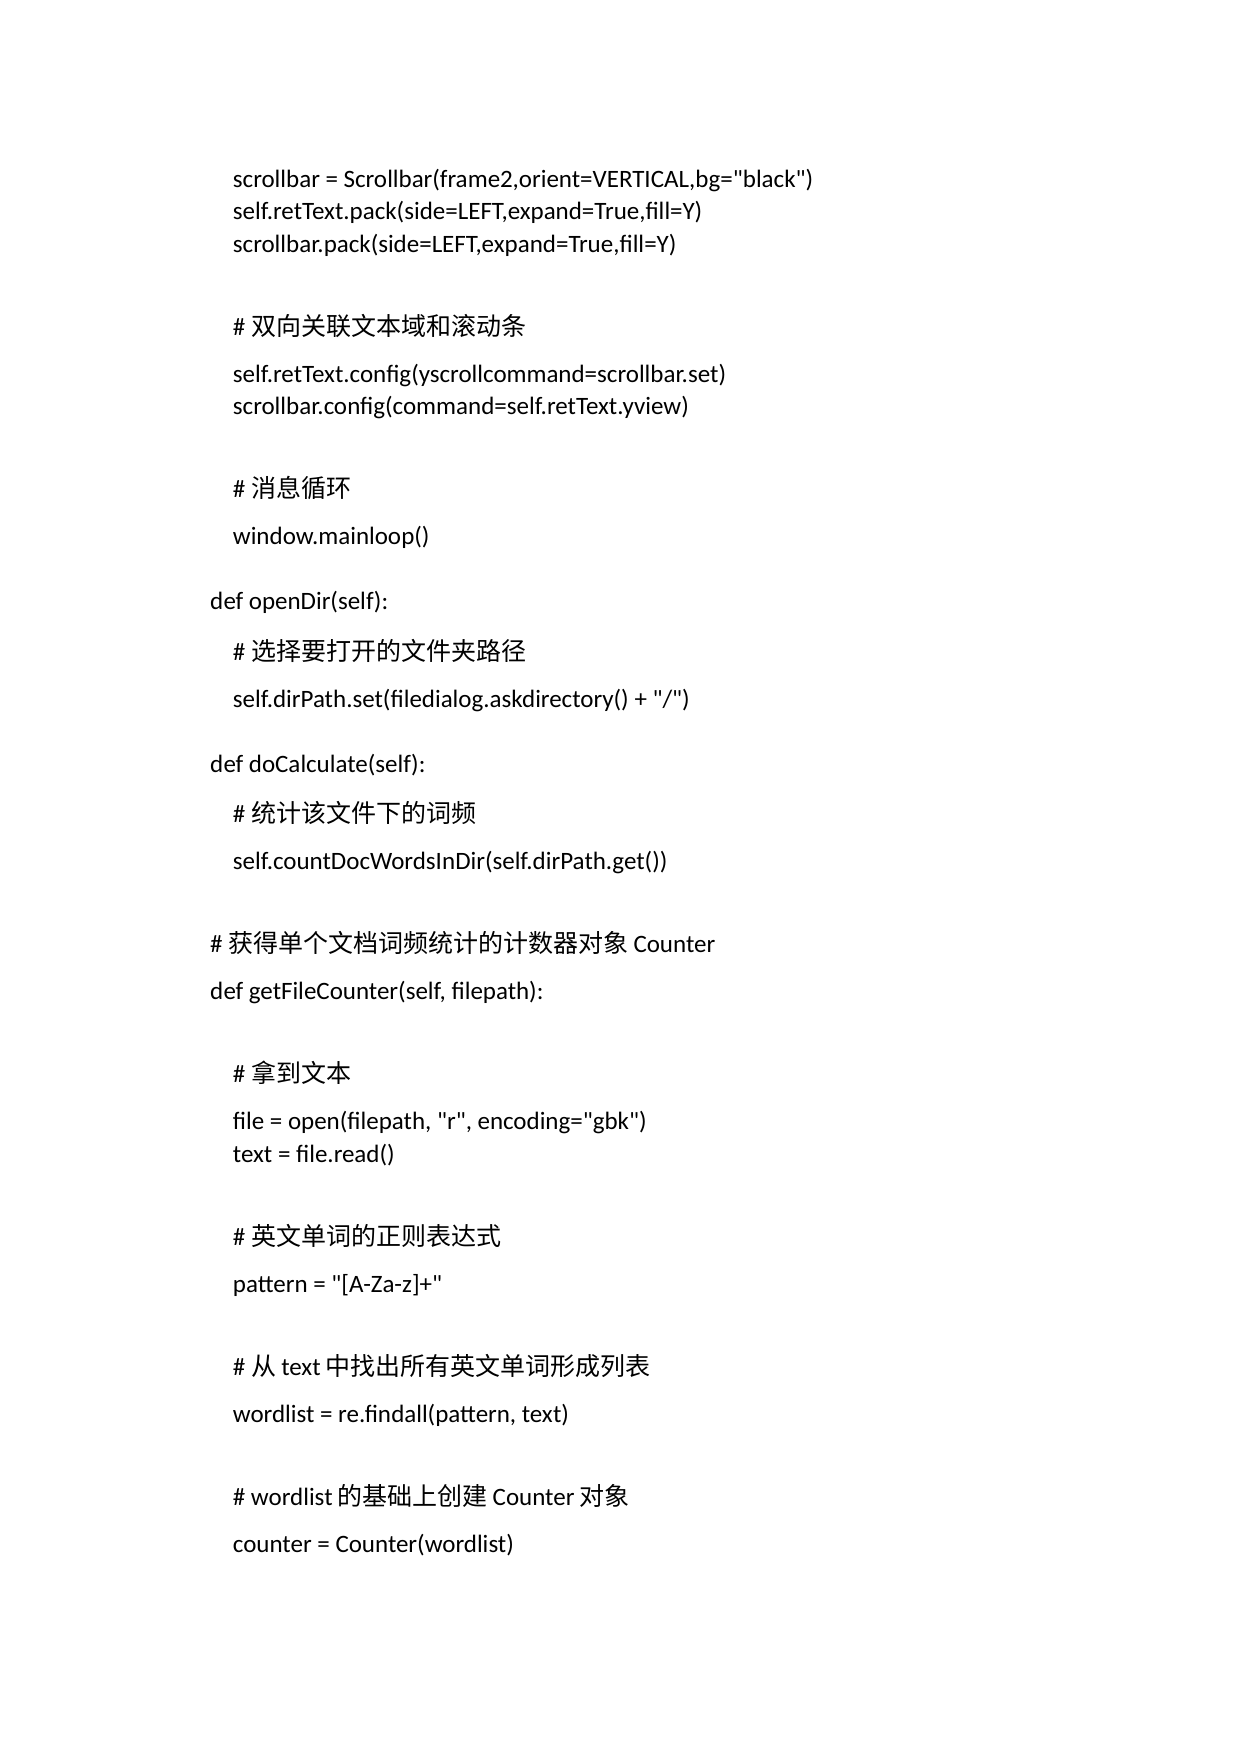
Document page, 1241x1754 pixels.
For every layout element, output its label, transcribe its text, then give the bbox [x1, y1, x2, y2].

list wordlist = re.findall(pattern, text) [187, 1397, 1053, 1429]
list scrollbar.pack(side=LEFT,expand=True,fill=Y) [187, 227, 1053, 259]
list window.mainloop() [187, 519, 1053, 552]
list scrollbar.config(command=self.retText.yview) [187, 389, 1053, 422]
list file = open(filepath, "r", encoding="gbk") [187, 1104, 1053, 1137]
list # 拿到文本 [187, 1039, 1053, 1104]
list # 消息循环 [187, 454, 1053, 519]
list # 从text中找出所有英文单词形成列表 [187, 1332, 1053, 1397]
list # 选择要打开的文件夹路径 [187, 617, 1053, 682]
list # 获得单个文档词频统计的计数器对象Counter [187, 909, 1053, 974]
list pattern = "[A-Za-z]+" [187, 1267, 1053, 1299]
list self.countDocWordsInDir(self.dirPath.get()) [187, 844, 1053, 877]
list # wordlist的基础上创建Counter对象 [187, 1462, 1053, 1527]
list text = file.read() [187, 1137, 1053, 1169]
list def doCalculate(self): [187, 747, 1053, 779]
list self.retText.config(yscrollcommand=scrollbar.set) [187, 357, 1053, 389]
list def openDir(self): [187, 584, 1053, 617]
list scrollbar = Scrollbar(frame2,orient=VERTICAL,bg="black") [187, 162, 1053, 194]
list # 双向关联文本域和滚动条 [187, 292, 1053, 357]
list def getFileCounter(self, filepath): [187, 974, 1053, 1007]
list # 英文单词的正则表达式 [187, 1202, 1053, 1267]
list self.retText.pack(side=LEFT,expand=True,fill=Y) [187, 194, 1053, 227]
list self.dirPath.set(filedialog.askdirectory() + "/") [187, 682, 1053, 714]
list # 统计该文件下的词频 [187, 779, 1053, 844]
list counter = Counter(wordlist) [187, 1527, 1053, 1559]
